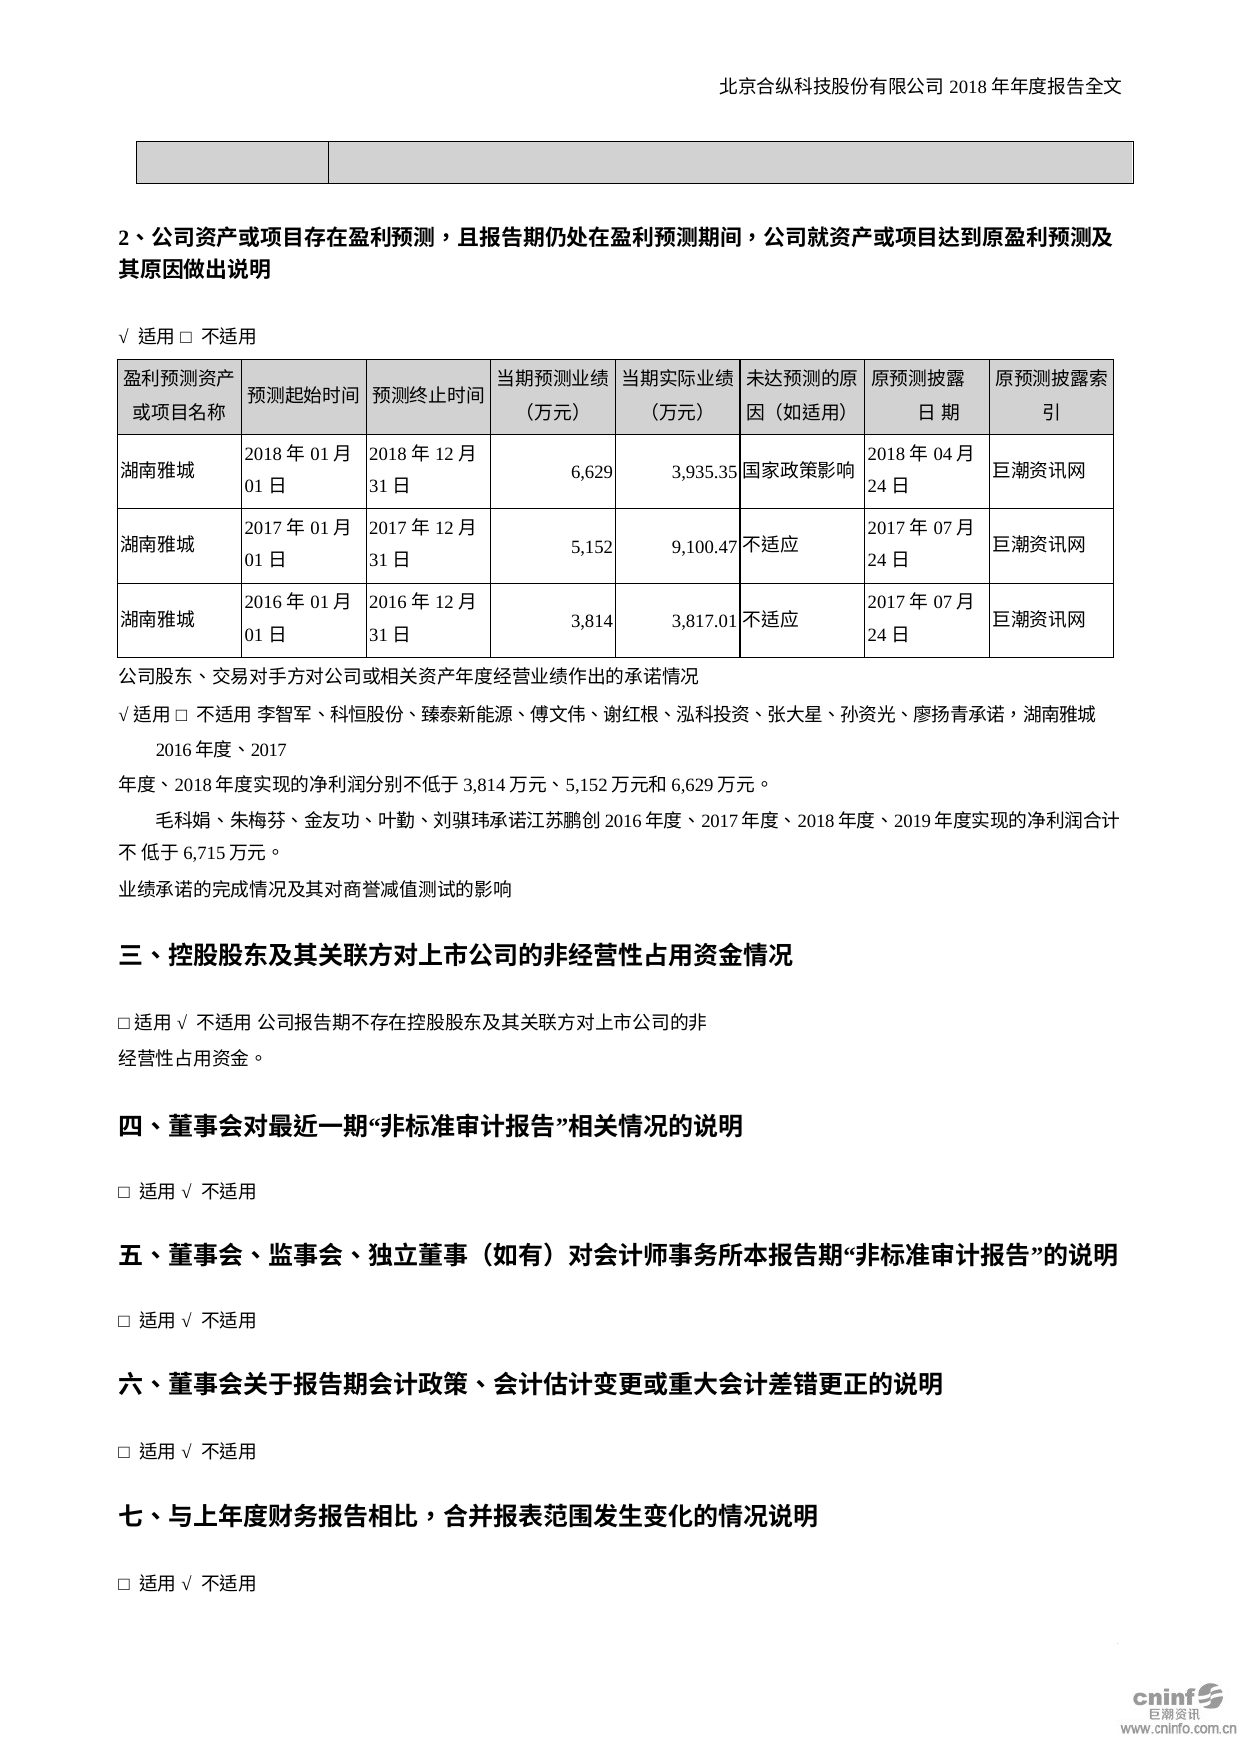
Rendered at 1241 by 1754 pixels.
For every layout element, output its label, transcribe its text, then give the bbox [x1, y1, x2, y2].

subtitle 六、董事会关于报告期会计政策、会计估计变更或重大会计差错更正的说明 [118, 1367, 1131, 1401]
text 公司股东、交易对手方对公司或相关资产年度经营业绩作出的承诺情况 [118, 663, 1131, 689]
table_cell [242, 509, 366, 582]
subtitle 四、董事会对最近一期“非标准审计报告”相关情况的说明 [118, 1108, 1131, 1142]
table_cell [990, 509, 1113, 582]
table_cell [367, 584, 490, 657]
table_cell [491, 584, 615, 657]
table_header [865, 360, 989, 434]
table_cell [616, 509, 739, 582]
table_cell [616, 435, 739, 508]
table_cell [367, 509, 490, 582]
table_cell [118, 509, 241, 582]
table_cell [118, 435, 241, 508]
text 毛科娟、朱梅芬、金友功、叶勤、刘骐玮承诺江苏鹏创2016年度、2017年度、2018年度、2019年度实现的净利润合计不 低于6,715万元。 [118, 807, 1131, 864]
text □ 适用 √ 不适用 [118, 1570, 1131, 1596]
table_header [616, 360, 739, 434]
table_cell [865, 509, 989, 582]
text √ 适用 □ 不适用 [118, 324, 1131, 349]
text 业绩承诺的完成情况及其对商誉减值测试的影响 [118, 876, 1131, 902]
text □ 适用 √ 不适用 [118, 1439, 1131, 1464]
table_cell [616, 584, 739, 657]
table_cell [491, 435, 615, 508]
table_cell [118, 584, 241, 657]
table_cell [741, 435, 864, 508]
text 年度、2018年度实现的净利润分别不低于3,814万元、5,152万元和6,629万元。 [118, 772, 1131, 796]
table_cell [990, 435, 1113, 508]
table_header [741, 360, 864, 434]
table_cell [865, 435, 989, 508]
subtitle 三、控股股东及其关联方对上市公司的非经营性占用资金情况 [118, 937, 1131, 971]
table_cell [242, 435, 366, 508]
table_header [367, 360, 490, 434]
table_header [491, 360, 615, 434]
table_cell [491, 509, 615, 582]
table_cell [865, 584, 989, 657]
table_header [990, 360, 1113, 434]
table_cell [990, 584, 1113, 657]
text □ 适用 √ 不适用 [118, 1307, 1131, 1333]
picture [1115, 1680, 1240, 1737]
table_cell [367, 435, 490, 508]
text □ 适用 √ 不适用 [118, 1178, 1131, 1204]
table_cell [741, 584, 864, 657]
subtitle 五、董事会、监事会、独立董事（如有）对会计师事务所本报告期“非标准审计报告”的说明 [118, 1238, 1131, 1272]
subtitle 七、与上年度财务报告相比，合并报表范围发生变化的情况说明 [118, 1498, 1131, 1532]
subtitle 2、公司资产或项目存在盈利预测，且报告期仍处在盈利预测期间，公司就资产或项目达到原盈利预测及 其原因做出说明 [118, 222, 1131, 284]
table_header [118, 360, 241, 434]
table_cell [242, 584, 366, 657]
text □ 适用 √ 不适用 公司报告期不存在控股股东及其关联方对上市公司的非经营性占用资金。 [118, 1009, 720, 1071]
text √ 适用 □ 不适用 李智军、科恒股份、臻泰新能源、傅文伟、谢红根、泓科投资、张大星、孙资光、廖扬青承诺，湖南雅城2016年度、2017 [118, 701, 1131, 762]
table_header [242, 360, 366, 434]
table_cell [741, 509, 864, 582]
